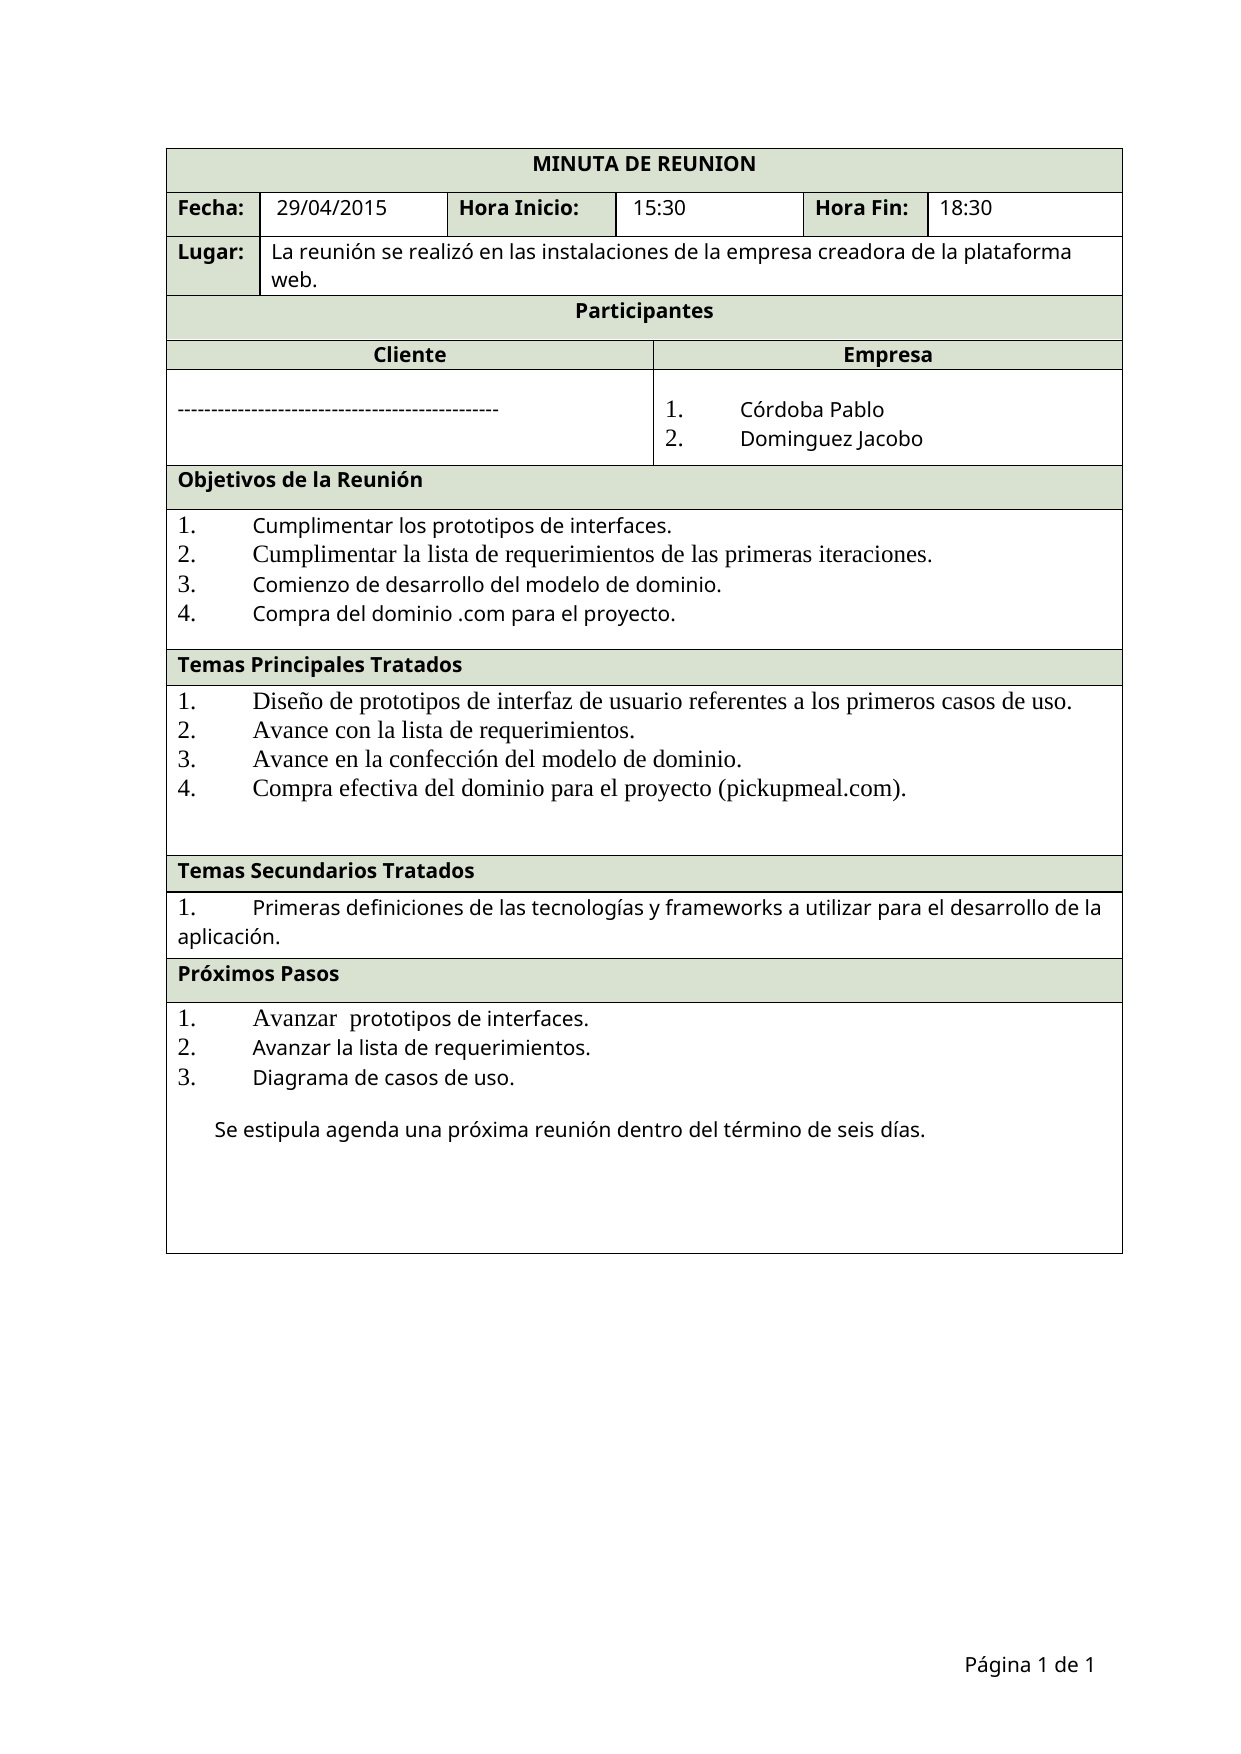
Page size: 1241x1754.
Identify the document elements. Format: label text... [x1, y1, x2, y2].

table_cell 15:30 [617, 193, 803, 236]
table_cell Temas Secundarios Tratados [167, 856, 1122, 891]
table_cell Objetivos de la Reunión [167, 466, 1122, 509]
table_cell Temas Principales Tratados [167, 650, 1122, 685]
table_cell Primeras definiciones de las tecnologías y frameworks a utilizar para el desarrollo de la aplicación. [167, 893, 1122, 958]
table_cell ------------------------------------------------ [167, 370, 653, 464]
table_cell Lugar: [167, 237, 259, 295]
table_cell Próximos Pasos [167, 959, 1122, 1002]
table_cell Avanzar prototipos de interfaces. Avanzar la lista de requerimientos. Diagrama de casos de uso. Se estipula agenda una próxima reunión dentro del término de seis días. [167, 1003, 1122, 1253]
table_cell Fecha: [167, 193, 259, 236]
table_cell Hora Fin: [804, 193, 927, 236]
table_cell 18:30 [929, 193, 1122, 236]
table_cell Cumplimentar los prototipos de interfaces. Cumplimentar la lista de requerimientos de las primeras iteraciones. Comienzo de desarrollo del modelo de dominio. Compra del dominio .com para el proyecto. [167, 510, 1122, 649]
table_header MINUTA DE REUNION [167, 149, 1122, 192]
table_cell Córdoba Pablo Dominguez Jacobo [654, 370, 1122, 464]
table_cell La reunión se realizó en las instalaciones de la empresa creadora de la plataforma web. [261, 237, 1122, 295]
table_cell Diseño de prototipos de interfaz de usuario referentes a los primeros casos de uso. Avance con la lista de requerimientos. Avance en la confección del modelo de dominio. Compra efectiva del dominio para el proyecto (pickupmeal.com). [167, 686, 1122, 855]
table_cell Participantes [167, 296, 1122, 339]
table_cell Hora Inicio: [448, 193, 615, 236]
table_cell 29/04/2015 [261, 193, 447, 236]
